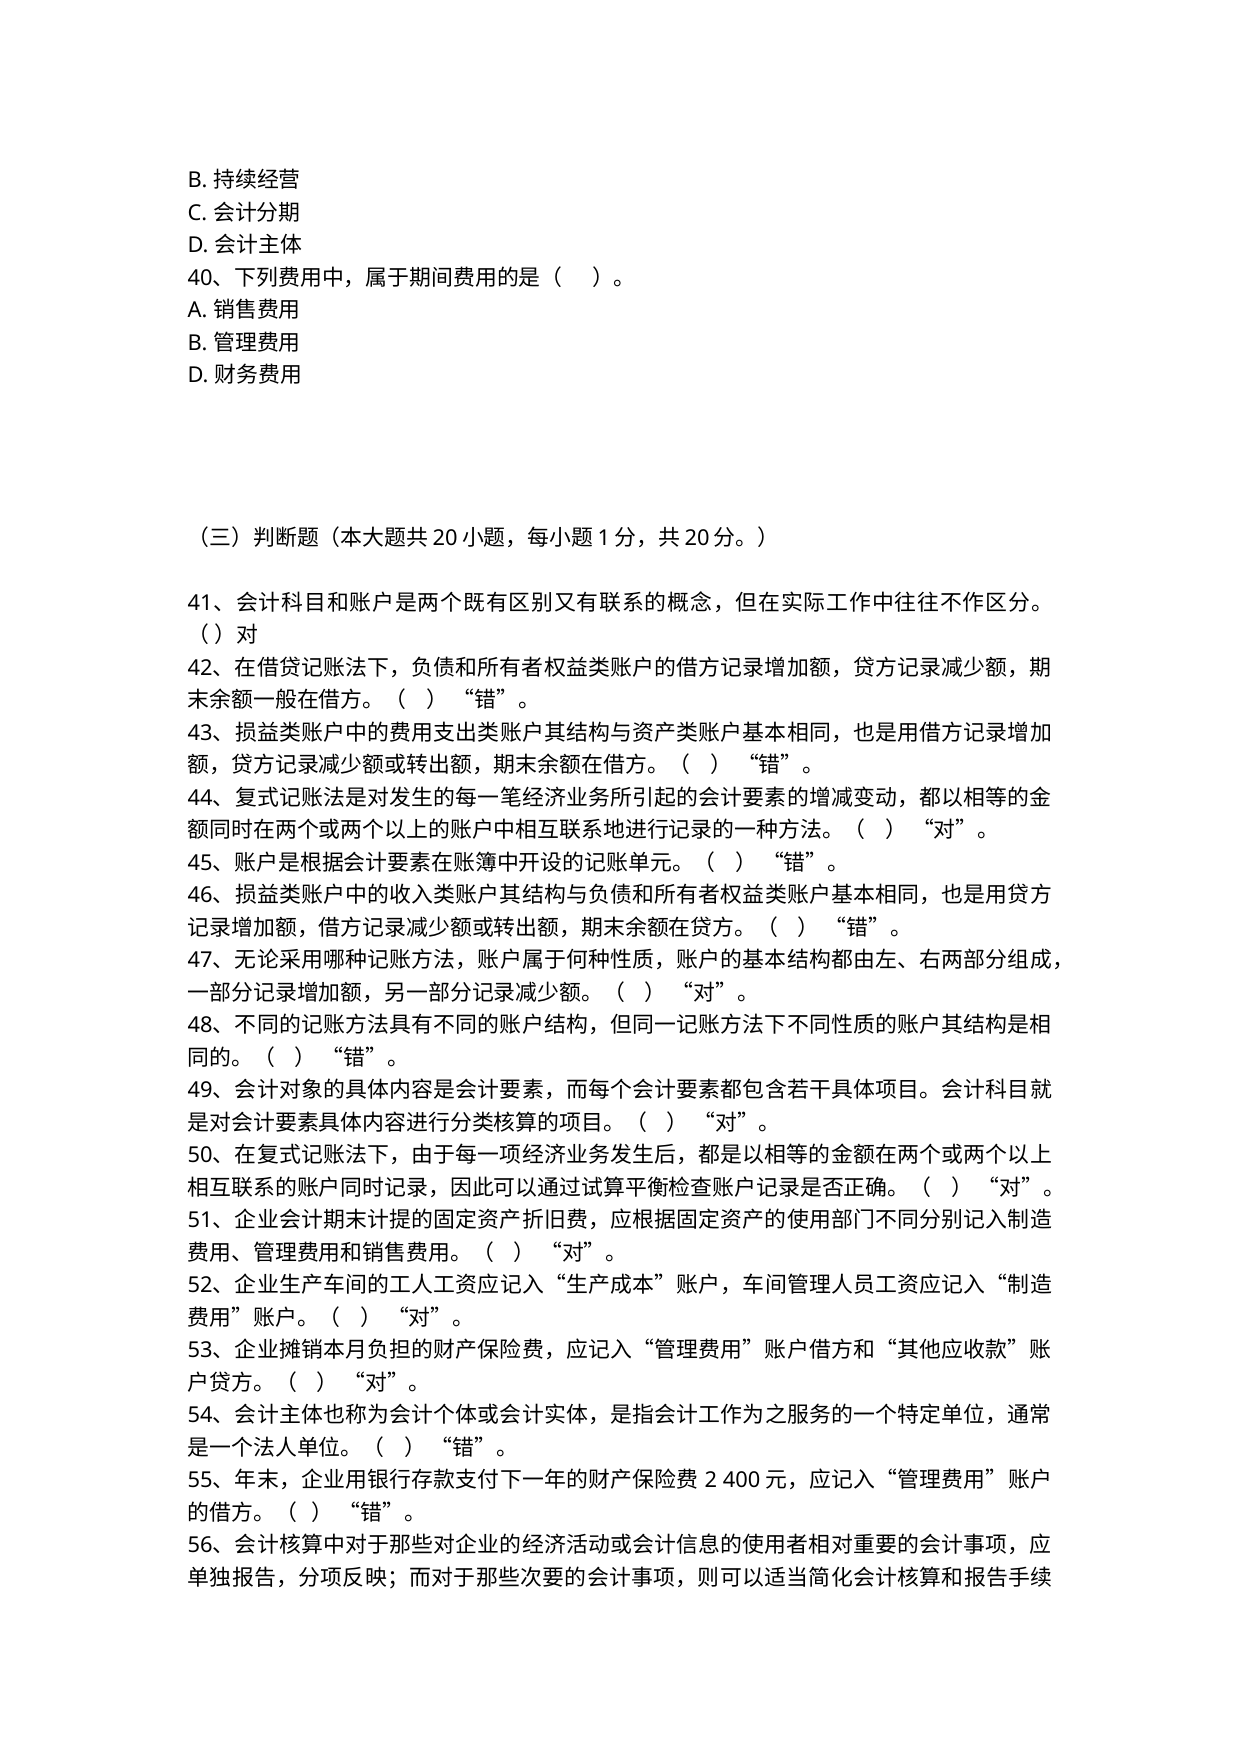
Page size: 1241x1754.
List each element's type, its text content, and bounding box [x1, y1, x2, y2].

text 52、企业生产车间的工人工资应记入“生产成本”账户，车间管理人员工资应记入“制造费用”账户。（ ） “对”。 [187, 1267, 1053, 1332]
text A. 销售费用 [187, 292, 1053, 324]
text 46、损益类账户中的收入类账户其结构与负债和所有者权益类账户基本相同，也是用贷方记录增加额，借方记录减少额或转出额，期末余额在贷方。（ ） “错”。 [187, 877, 1053, 942]
text 54、会计主体也称为会计个体或会计实体，是指会计工作为之服务的一个特定单位，通常是一个法人单位。（ ） “错”。 [187, 1397, 1053, 1462]
text （三）判断题（本大题共20小题，每小题1分，共20分。） [187, 519, 1053, 552]
text C. 会计分期 [187, 194, 1053, 227]
text 50、在复式记账法下，由于每一项经济业务发生后，都是以相等的金额在两个或两个以上相互联系的账户同时记录，因此可以通过试算平衡检查账户记录是否正确。（ ） “对”。 [187, 1137, 1053, 1202]
text 40、下列费用中，属于期间费用的是（ ）。 [187, 259, 1053, 292]
text B. 持续经营 [187, 162, 1053, 194]
text B. 管理费用 [187, 324, 1053, 357]
text D. 财务费用 [187, 357, 1053, 389]
text 48、不同的记账方法具有不同的账户结构，但同一记账方法下不同性质的账户其结构是相同的。（ ） “错”。 [187, 1007, 1053, 1072]
text D. 会计主体 [187, 227, 1053, 259]
text 55、年末，企业用银行存款支付下一年的财产保险费2 400元，应记入“管理费用”账户的借方。（ ） “错”。 [187, 1462, 1053, 1527]
text 53、企业摊销本月负担的财产保险费，应记入“管理费用”账户借方和“其他应收款”账户贷方。（ ） “对”。 [187, 1332, 1053, 1397]
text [187, 1527, 1053, 1592]
text 41、会计科目和账户是两个既有区别又有联系的概念，但在实际工作中往往不作区分。（ ）对 [187, 584, 1053, 649]
text 42、在借贷记账法下，负债和所有者权益类账户的借方记录增加额，贷方记录减少额，期末余额一般在借方。（ ） “错”。 [187, 649, 1053, 714]
text 43、损益类账户中的费用支出类账户其结构与资产类账户基本相同，也是用借方记录增加额，贷方记录减少额或转出额，期末余额在借方。（ ） “错”。 [187, 714, 1053, 779]
text 44、复式记账法是对发生的每一笔经济业务所引起的会计要素的增减变动，都以相等的金额同时在两个或两个以上的账户中相互联系地进行记录的一种方法。（ ） “对”。 [187, 779, 1053, 844]
text 45、账户是根据会计要素在账簿中开设的记账单元。（ ） “错”。 [187, 844, 1053, 877]
text 51、企业会计期末计提的固定资产折旧费，应根据固定资产的使用部门不同分别记入制造费用、管理费用和销售费用。（ ） “对”。 [187, 1202, 1053, 1267]
text 47、无论采用哪种记账方法，账户属于何种性质，账户的基本结构都由左、右两部分组成，一部分记录增加额，另一部分记录减少额。（ ） “对”。 [187, 942, 1053, 1007]
text 49、会计对象的具体内容是会计要素，而每个会计要素都包含若干具体项目。会计科目就是对会计要素具体内容进行分类核算的项目。（ ） “对”。 [187, 1072, 1053, 1137]
